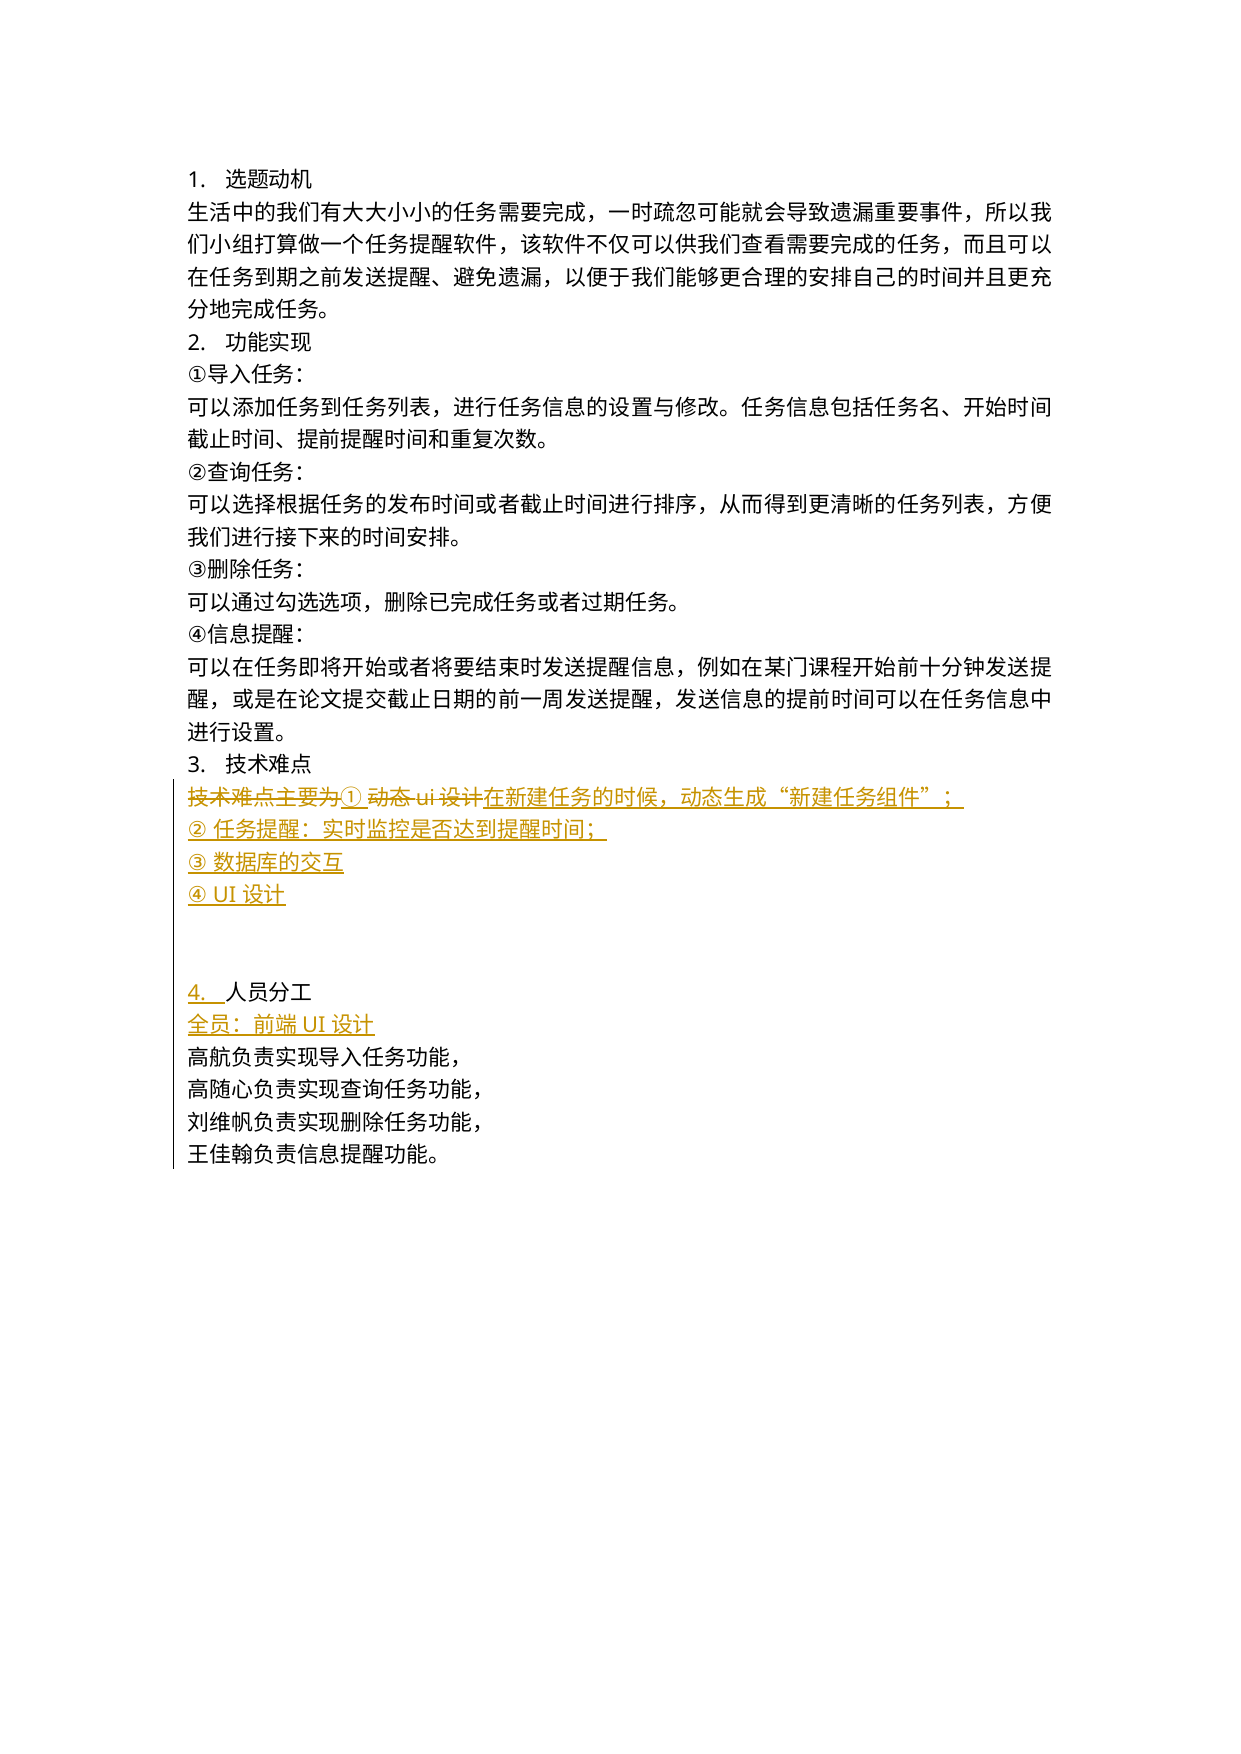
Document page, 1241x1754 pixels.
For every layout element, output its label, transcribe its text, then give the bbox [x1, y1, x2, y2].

list 选题动机 [187, 162, 1053, 194]
text ③删除任务： [187, 552, 1053, 584]
text 可以通过勾选选项，删除已完成任务或者过期任务。 [187, 584, 1053, 617]
text 可以添加任务到任务列表，进行任务信息的设置与修改。任务信息包括任务名、开始时间、截止时间、提前提醒时间和重复次数。 [187, 389, 1053, 454]
text 刘维帆负责实现删除任务功能， [187, 1104, 1053, 1137]
text 高航负责实现导入任务功能， [187, 1039, 1053, 1072]
text ①导入任务： [187, 357, 1053, 389]
text 可以在任务即将开始或者将要结束时发送提醒信息，例如在某门课程开始前十分钟发送提醒，或是在论文提交截止日期的前一周发送提醒，发送信息的提前时间可以在任务信息中进行设置。 [187, 649, 1053, 747]
text ④信息提醒： [187, 617, 1053, 649]
text ②查询任务： [187, 454, 1053, 487]
text 可以选择根据任务的发布时间或者截止时间进行排序，从而得到更清晰的任务列表，方便我们进行接下来的时间安排。 [187, 487, 1053, 552]
text 王佳翰负责信息提醒功能。 [187, 1137, 1053, 1169]
text 高随心负责实现查询任务功能， [187, 1072, 1053, 1104]
list 功能实现 [187, 324, 1053, 357]
list 人员分工 [187, 974, 1053, 1007]
list 技术难点 [187, 747, 1053, 779]
text 生活中的我们有大大小小的任务需要完成，一时疏忽可能就会导致遗漏重要事件，所以我们小组打算做一个任务提醒软件，该软件不仅可以供我们查看需要完成的任务，而且可以在任务到期之前发送提醒、避免遗漏，以便于我们能够更合理的安排自己的时间并且更充分地完成任务。 [187, 194, 1053, 324]
